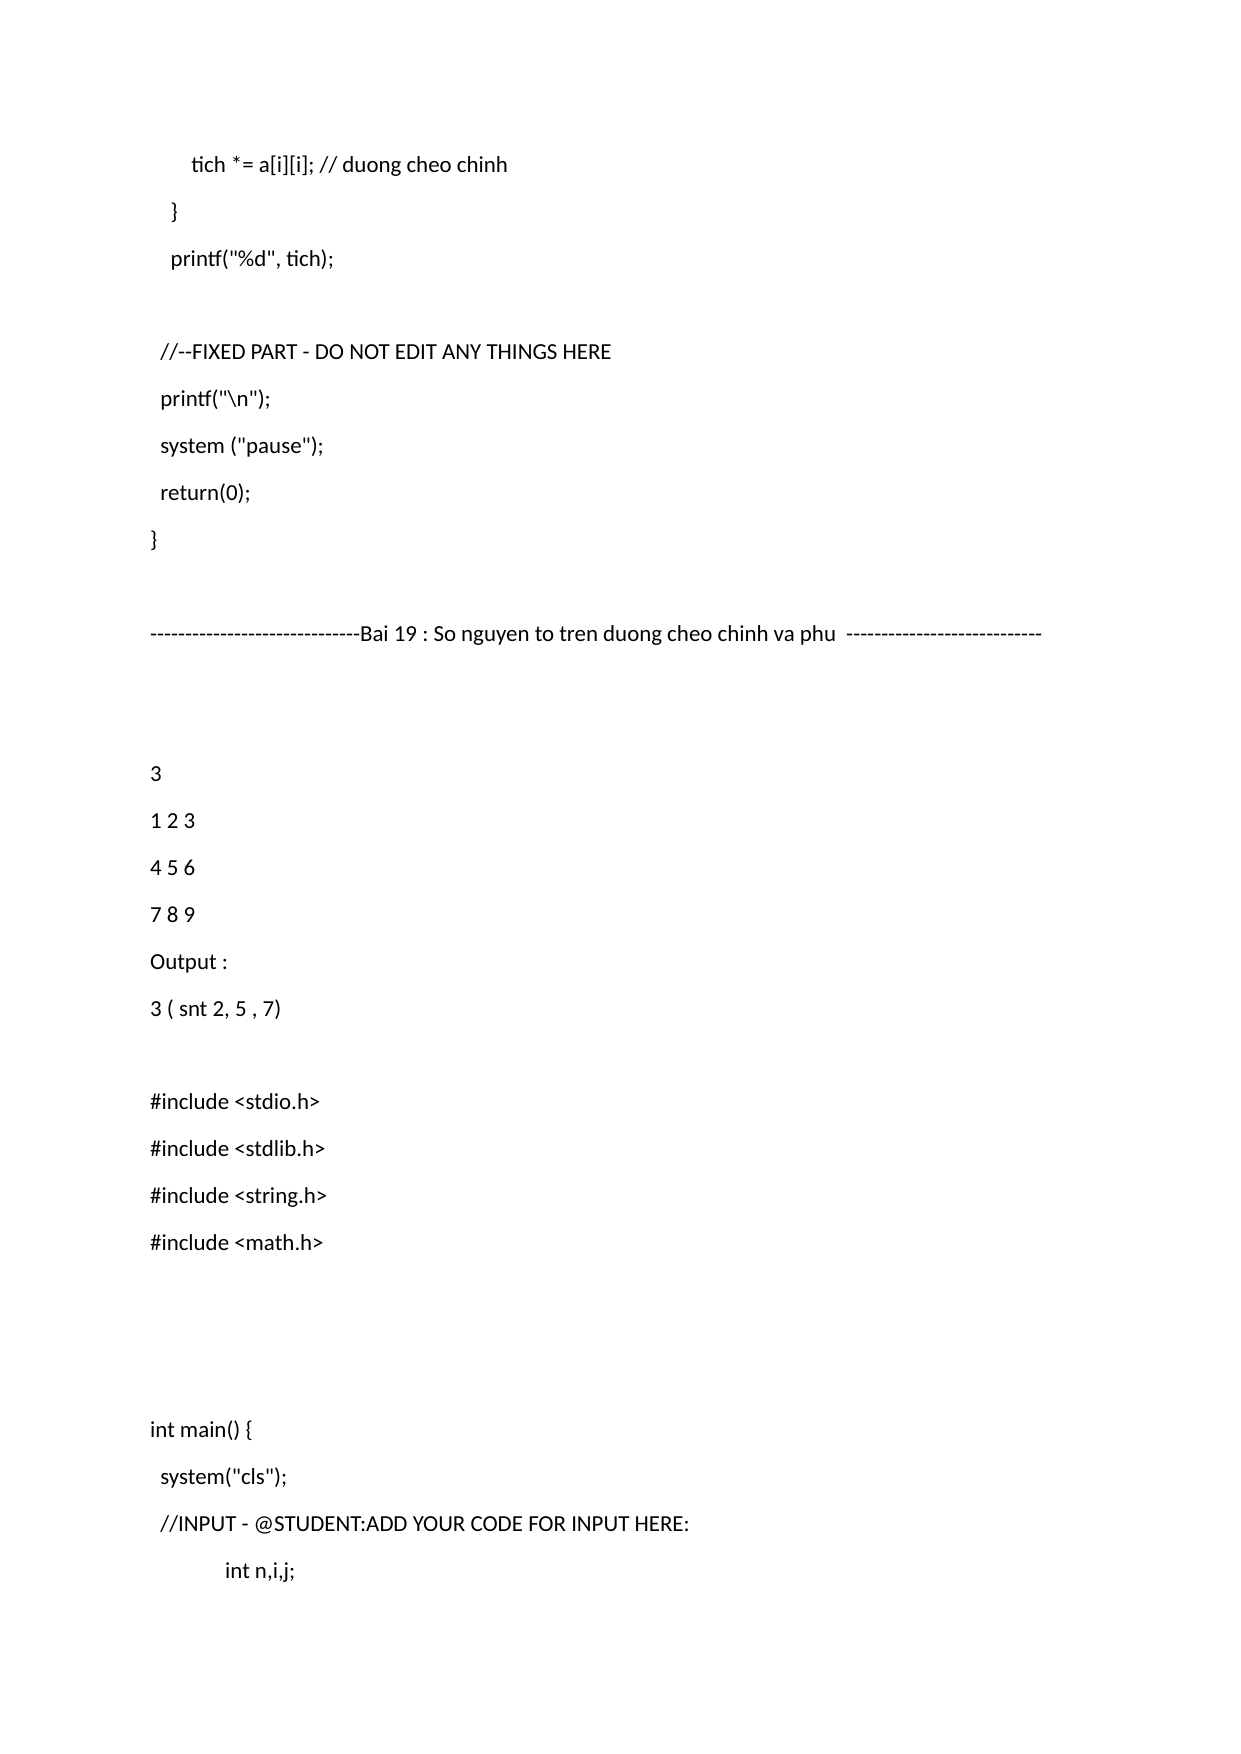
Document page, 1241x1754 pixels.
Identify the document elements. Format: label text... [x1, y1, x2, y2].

text 3 ( snt 2, 5 , 7) [150, 994, 1090, 1022]
text printf("%d", tich); [150, 244, 1090, 272]
text #include <string.h> [150, 1181, 1090, 1209]
text #include <math.h> [150, 1228, 1090, 1256]
text //INPUT - @STUDENT:ADD YOUR CODE FOR INPUT HERE: [150, 1509, 1090, 1537]
text } [150, 197, 1090, 225]
text ------------------------------Bai 19 : So nguyen to tren duong cheo chinh va phu ---------------------------- [150, 619, 1090, 647]
text system("cls"); [150, 1462, 1090, 1491]
text return(0); [150, 478, 1090, 506]
text //--FIXED PART - DO NOT EDIT ANY THINGS HERE [150, 337, 1090, 366]
text 3 [150, 759, 1090, 787]
text tich *= a[i][i]; // duong cheo chinh [150, 150, 1090, 178]
text Output : [150, 947, 1090, 975]
text printf("\n"); [150, 384, 1090, 412]
text int main() { [150, 1416, 1090, 1444]
text 7 8 9 [150, 900, 1090, 928]
text int n,i,j; [150, 1556, 1090, 1584]
text 4 5 6 [150, 853, 1090, 881]
text 1 2 3 [150, 806, 1090, 834]
text #include <stdlib.h> [150, 1134, 1090, 1162]
text #include <stdio.h> [150, 1087, 1090, 1116]
text } [150, 525, 1090, 553]
text system ("pause"); [150, 431, 1090, 459]
